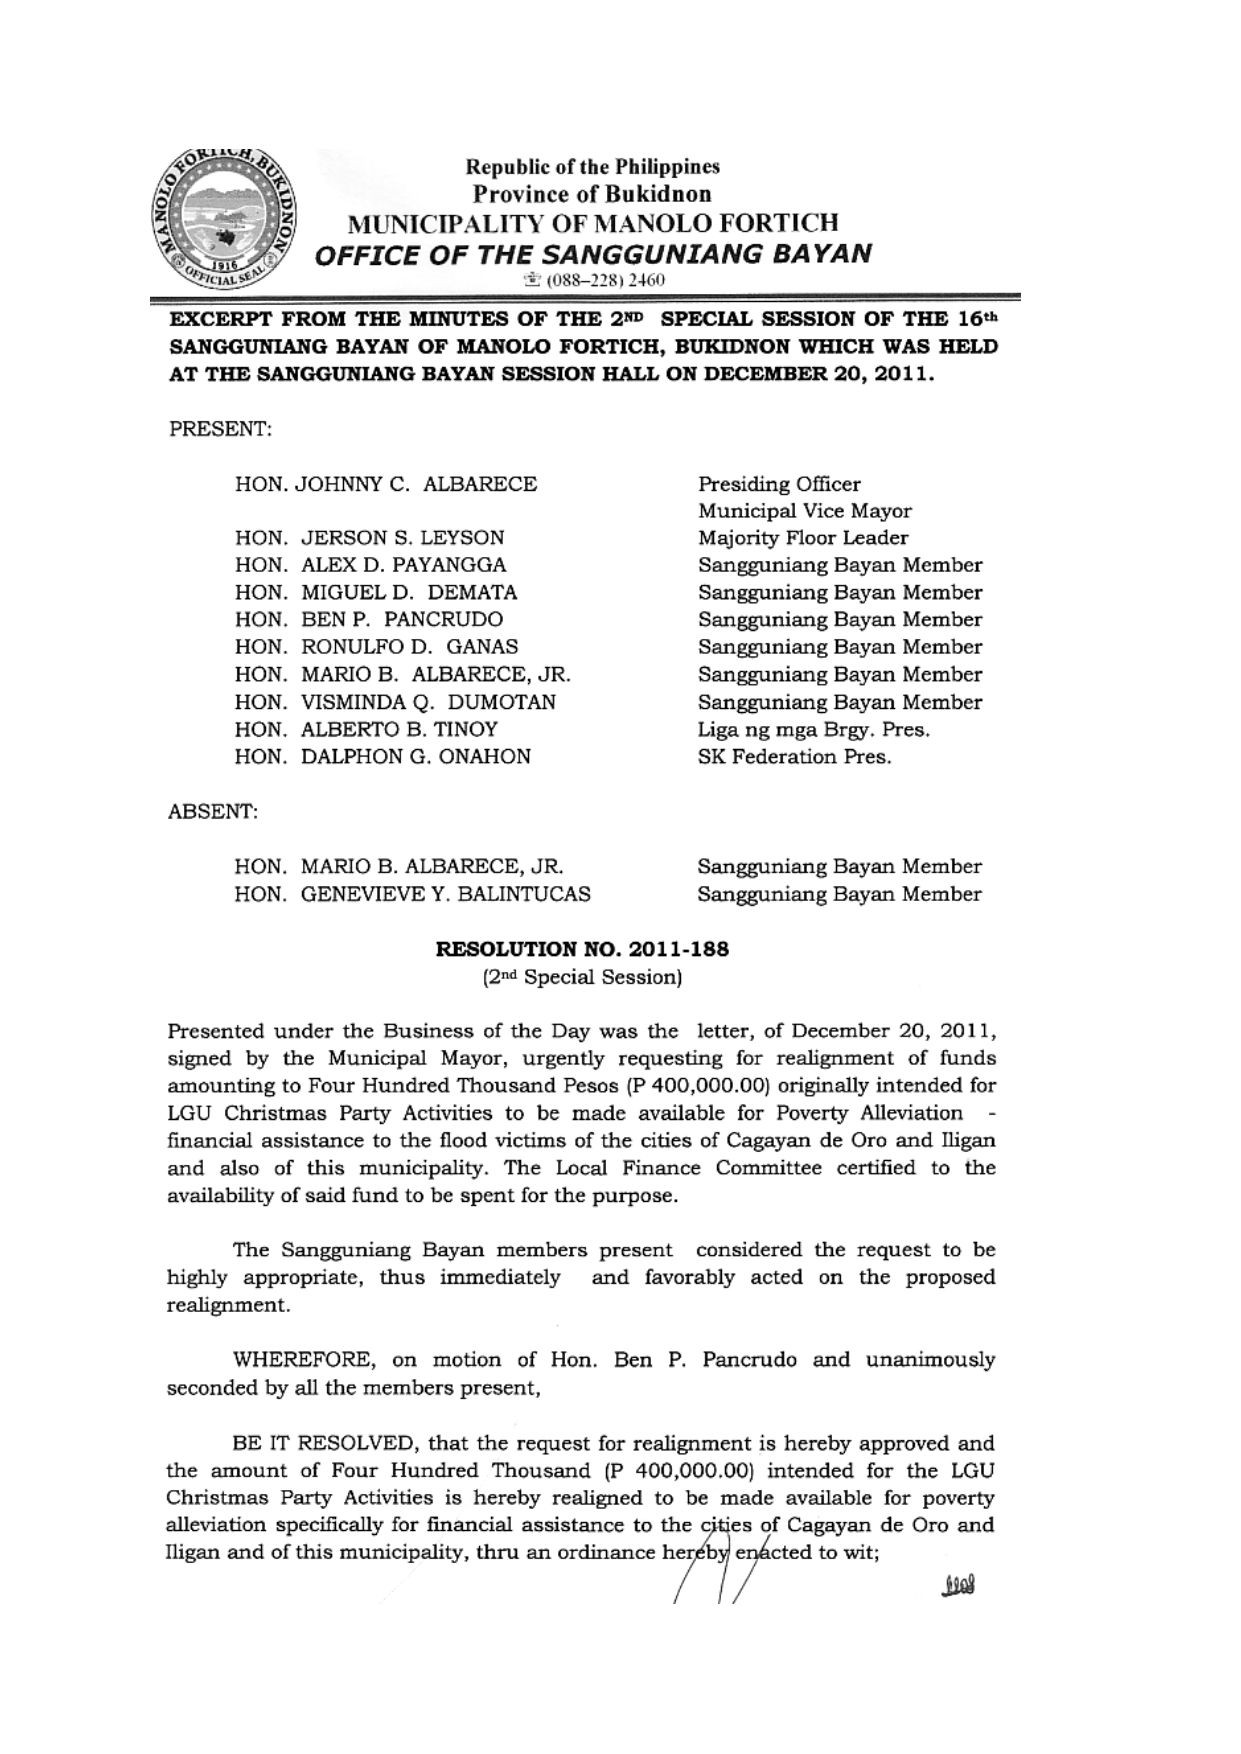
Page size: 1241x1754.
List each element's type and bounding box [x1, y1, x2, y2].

picture [150, 149, 1021, 1604]
